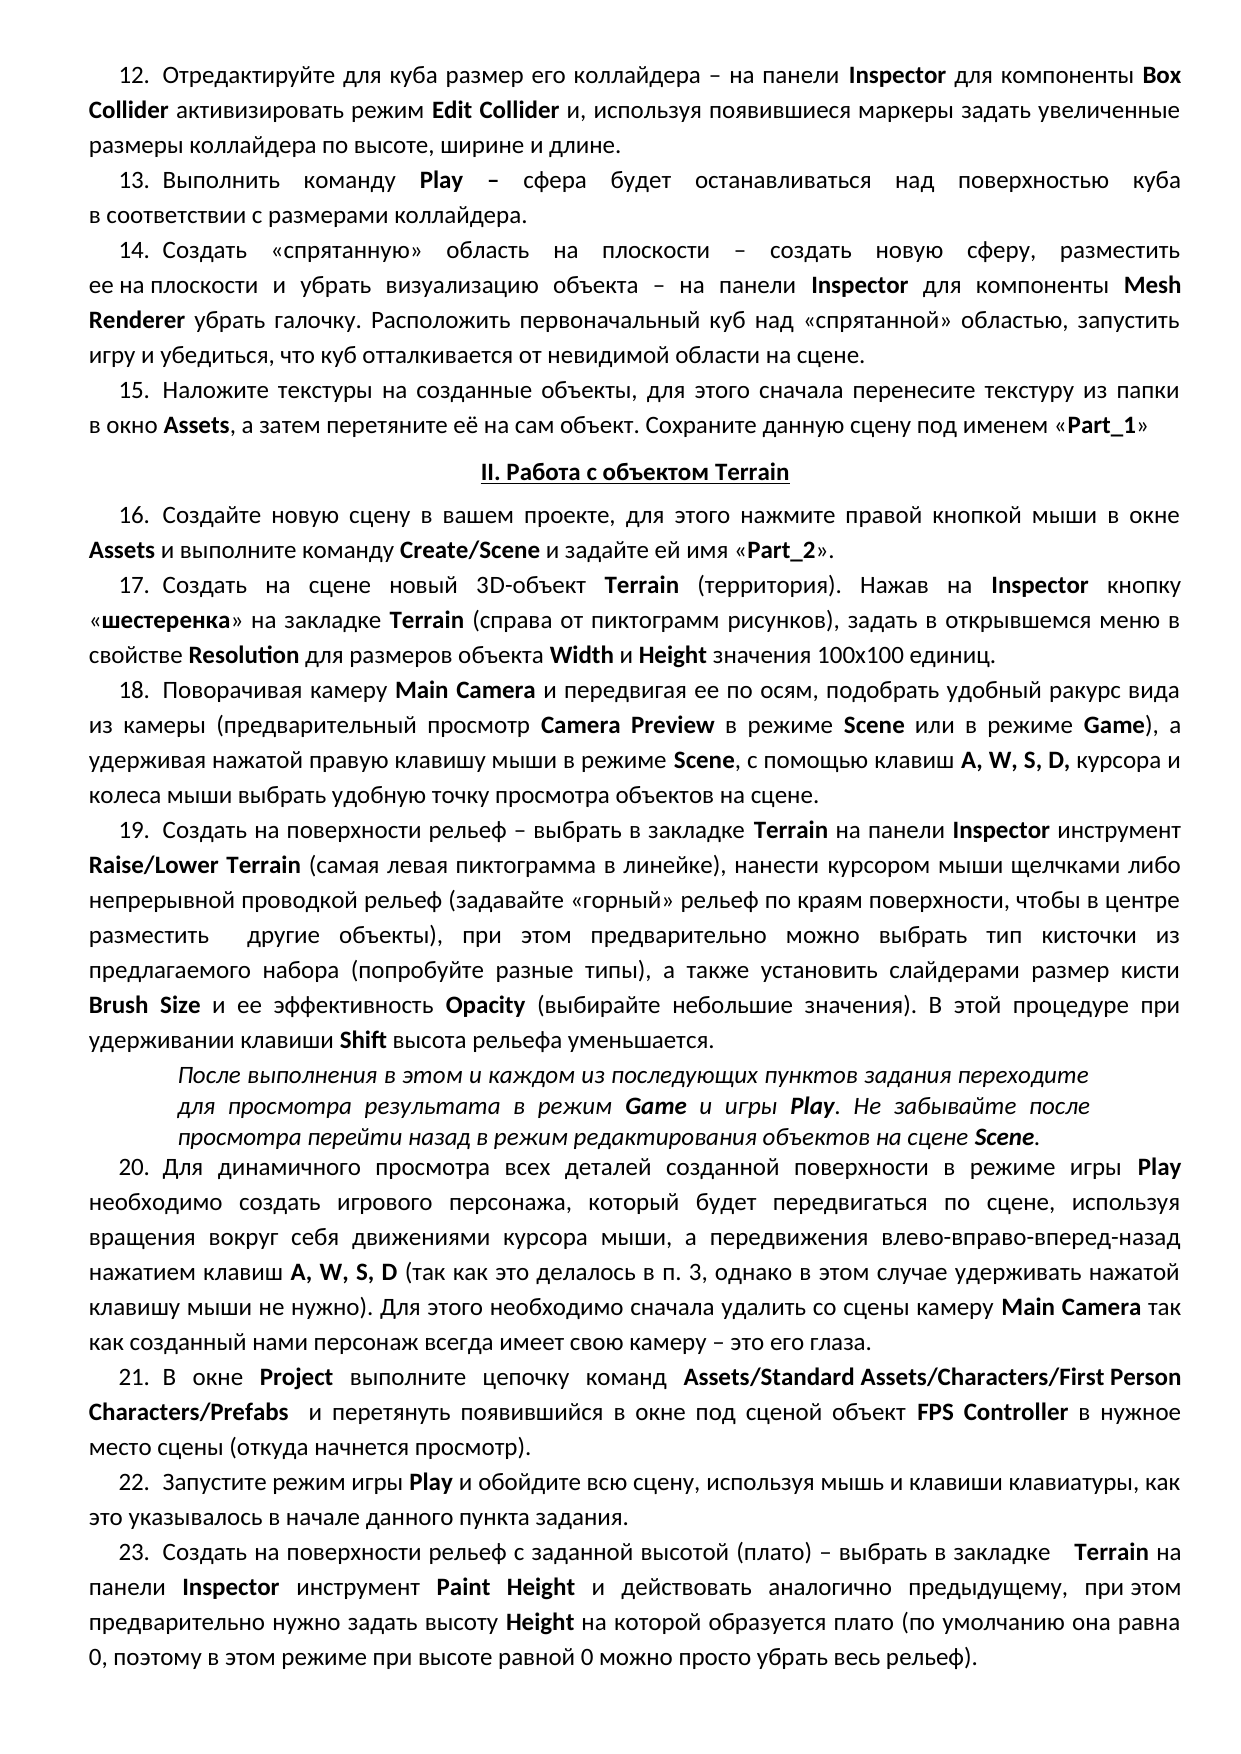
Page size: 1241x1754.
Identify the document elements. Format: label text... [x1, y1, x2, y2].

list В окне Project выполните цепочку команд Assets/Standard Assets/Characters/First Person Characters/Prefabs и перетянуть появившийся в окне под сценой объект FPS Controller в нужное место сцены (откуда начнется просмотр). [89, 1361, 1181, 1462]
list Отредактируйте для куба размер его коллайдера – на панели Inspector для компоненты Box Collider активизировать режим Edit Collider и, используя появившиеся маркеры задать увеличенные размеры коллайдера по высоте, ширине и длине. [89, 59, 1181, 159]
list Создать на поверхности рельеф с заданной высотой (плато) – выбрать в закладке Terrain на панели Inspector инструмент Paint Height и действовать аналогично предыдущему, при этом предварительно нужно задать высоту Height на которой образуется плато (по умолчанию она равна 0, поэтому в этом режиме при высоте равной 0 можно просто убрать весь рельеф). [89, 1536, 1181, 1672]
list Создайте новую сцену в вашем проекте, для этого нажмите правой кнопкой мыши в окне Assets и выполните команду Create/Scene и задайте ей имя «Part_2». [89, 499, 1181, 565]
list Создать на поверхности рельеф – выбрать в закладке Terrain на панели Inspector инструмент Raise/Lower Terrain (самая левая пиктограмма в линейке), нанести курсором мыши щелчками либо непрерывной проводкой рельеф (задавайте «горный» рельеф по краям поверхности, чтобы в центре разместить другие объекты), при этом предварительно можно выбрать тип кисточки из предлагаемого набора (попробуйте разные типы), а также установить слайдерами размер кисти Brush Size и ее эффективность Opacity (выбирайте небольшие значения). В этой процедуре при удерживании клавиши Shift высота рельефа уменьшается. [89, 814, 1181, 1055]
list Поворачивая камеру Main Camera и передвигая ее по осям, подобрать удобный ракурс вида из камеры (предварительный просмотр Camera Preview в режиме Scene или в режиме Game), а удерживая нажатой правую клавишу мыши в режиме Scene, с помощью клавиш A, W, S, D, курсора и колеса мыши выбрать удобную точку просмотра объектов на сцене. [89, 674, 1181, 810]
list Выполнить команду Play – сфера будет останавливаться над поверхностью куба в соответствии с размерами коллайдера. [89, 164, 1181, 229]
list Создать «спрятанную» область на плоскости – создать новую сферу, разместить ее на плоскости и убрать визуализацию объекта – на панели Inspector для компоненты Mesh Renderer убрать галочку. Расположить первоначальный куб над «спрятанной» областью, запустить игру и убедиться, что куб отталкивается от невидимой области на сцене. [89, 234, 1181, 369]
list Запустите режим игры Play и обойдите всю сцену, используя мышь и клавиши клавиатуры, как это указывалось в начале данного пункта задания. [89, 1466, 1181, 1532]
list Создать на сцене новый 3D-объект Terrain (территория). Нажав на Inspector кнопку «шестеренка» на закладке Terrain (справа от пиктограмм рисунков), задать в открывшемся меню в свойстве Resolution для размеров объекта Width и Height значения 100х100 единиц. [89, 569, 1181, 670]
text После выполнения в этом и каждом из последующих пунктов задания переходите для просмотра результата в режим Game и игры Play. Не забывайте после просмотра перейти назад в режим редактирования объектов на сцене Scene. [177, 1059, 1093, 1151]
list Наложите текстуры на созданные объекты, для этого сначала перенесите текстуру из папки в окно Assets, а затем перетяните её на сам объект. Сохраните данную сцену под именем «Part_1» [89, 374, 1181, 439]
text II. Работа с объектом Terrain [89, 457, 1181, 487]
list Для динамичного просмотра всех деталей созданной поверхности в режиме игры Play необходимо создать игрового персонажа, который будет передвигаться по сцене, используя вращения вокруг себя движениями курсора мыши, а передвижения влево-вправо-вперед-назад нажатием клавиш A, W, S, D (так как это делалось в п. 3, однако в этом случае удерживать нажатой клавишу мыши не нужно). Для этого необходимо сначала удалить со сцены камеру Main Camera так как созданный нами персонаж всегда имеет свою камеру – это его глаза. [89, 1151, 1181, 1357]
